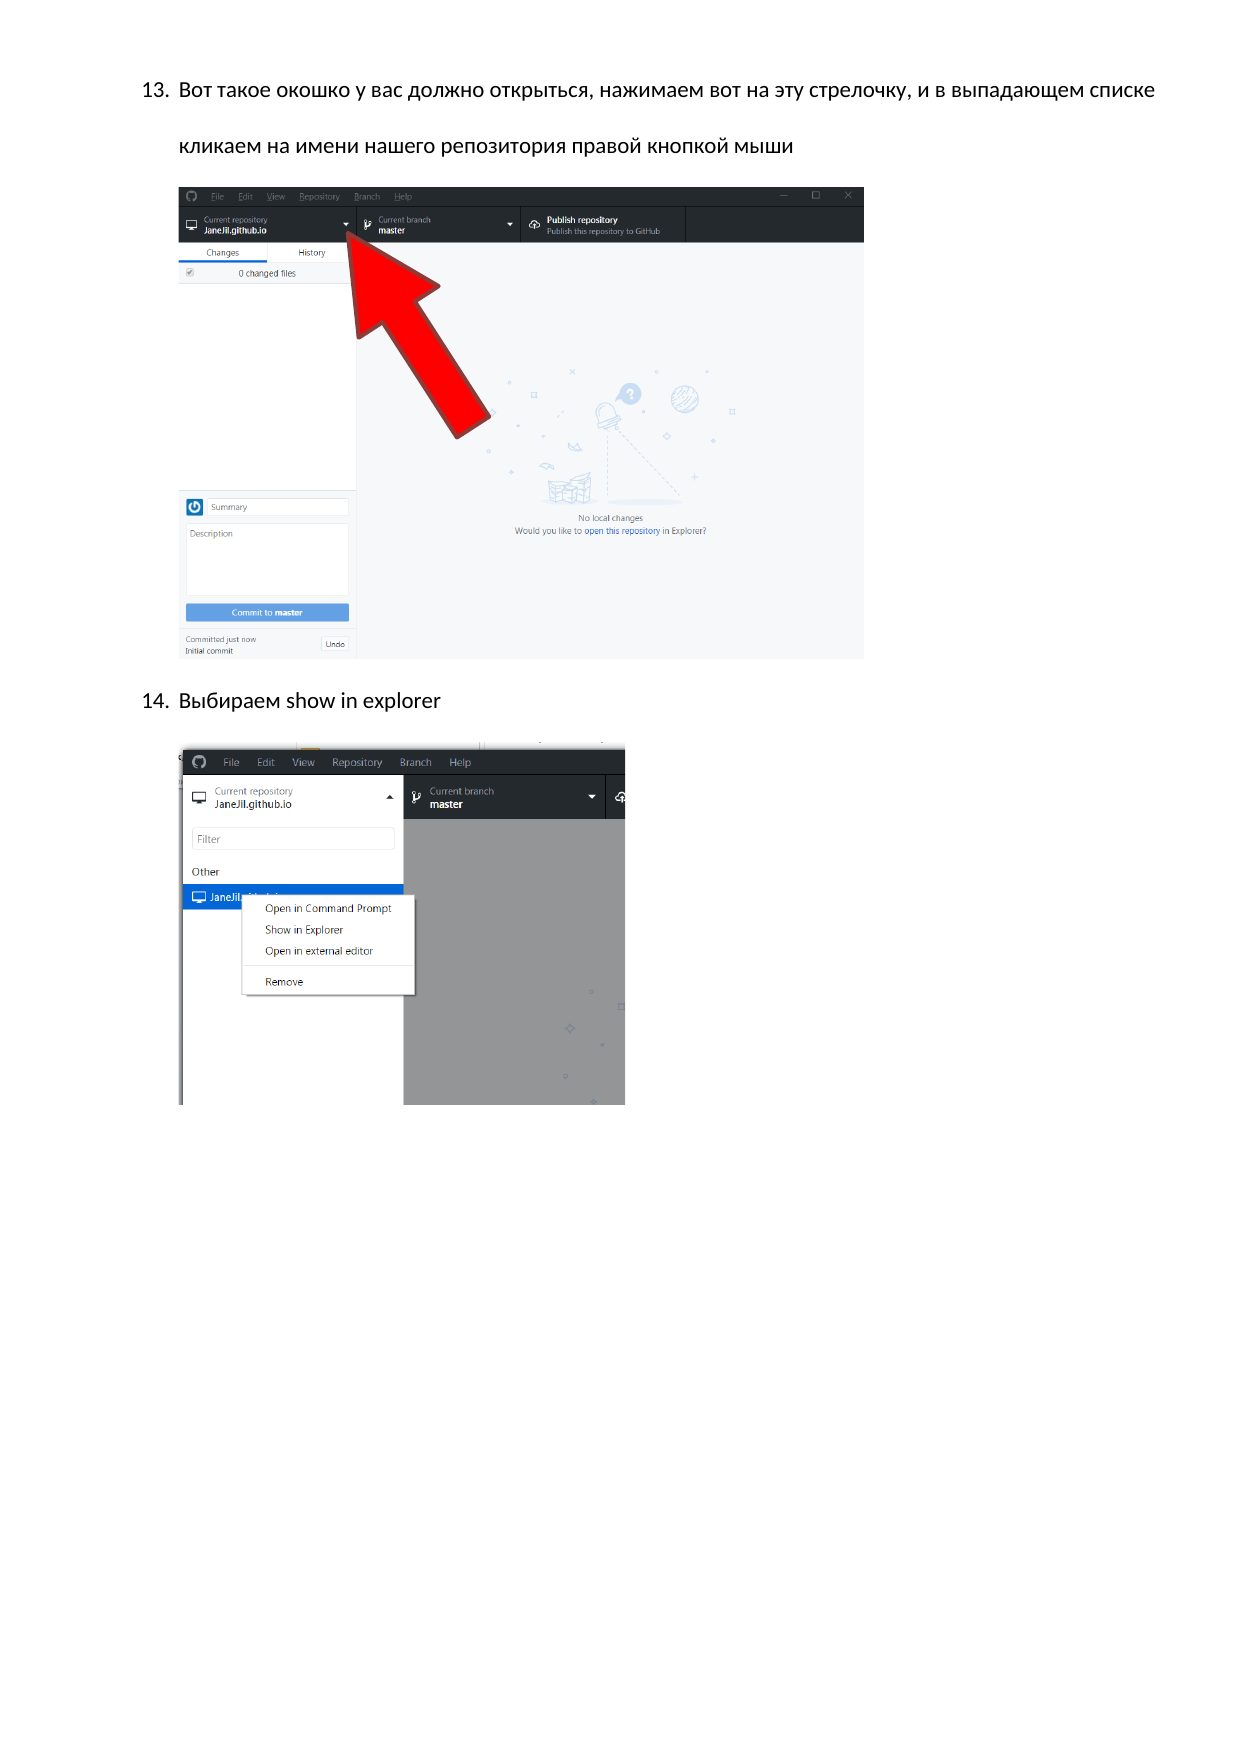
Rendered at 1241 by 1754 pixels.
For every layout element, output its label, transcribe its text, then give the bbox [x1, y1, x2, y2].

picture [178, 187, 864, 659]
picture [178, 742, 625, 1105]
list Вот такое окошко у вас должно открыться, нажимаем вот на эту стрелочку, и в выпадающем списке кликаем на имени нашего репозитория правой кнопкой мыши [141, 75, 1165, 159]
